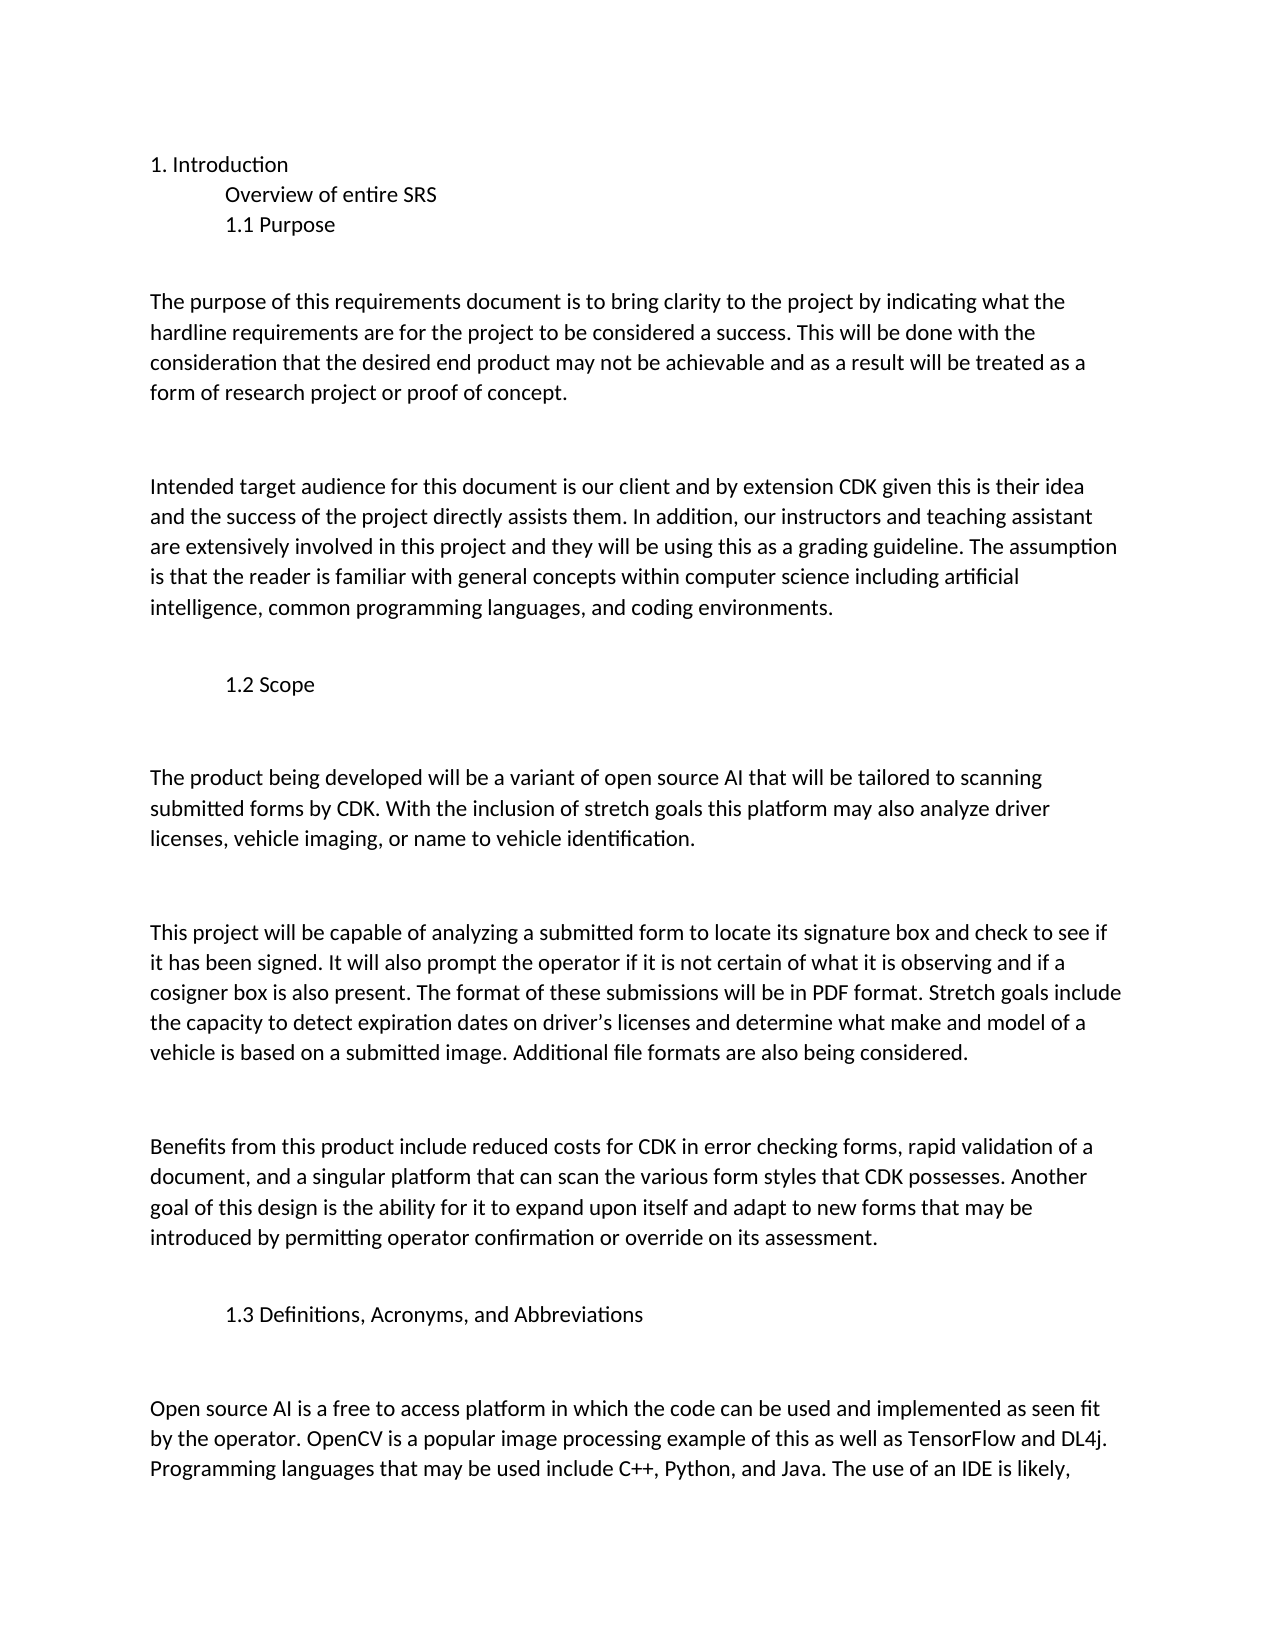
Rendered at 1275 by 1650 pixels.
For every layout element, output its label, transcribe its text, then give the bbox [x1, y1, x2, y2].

text The product being developed will be a variant of open source AI that will be tailored to scanning submitted forms by CDK. With the inclusion of stretch goals this platform may also analyze driver licenses, vehicle imaging, or name to vehicle identification. [150, 763, 1125, 852]
text 1. Introduction Overview of entire SRS 1.1 Purpose [150, 150, 1125, 269]
text The purpose of this requirements document is to bring clarity to the project by indicating what the hardline requirements are for the project to be considered a success. This will be done with the consideration that the desired end product may not be achievable and as a result will be treated as a form of research project or proof of concept. [150, 287, 1125, 406]
text 1.3 Definitions, Acronyms, and Abbreviations [150, 1270, 1125, 1328]
text 1.2 Scope [150, 639, 1125, 698]
text This project will be capable of analyzing a submitted form to locate its signature box and check to see if it has been signed. It will also prompt the operator if it is not certain of what it is observing and if a cosigner box is also present. The format of these submissions will be in PDF format. Stretch goals include the capacity to detect expiration dates on driver’s licenses and determine what make and model of a vehicle is based on a submitted image. Additional file formats are also being considered. [150, 918, 1125, 1067]
text Intended target audience for this document is our client and by extension CDK given this is their idea and the success of the project directly assists them. In addition, our instructors and teaching assistant are extensively involved in this project and they will be using this as a grading guideline. The assumption is that the reader is familiar with general concepts within computer science including artificial intelligence, common programming languages, and coding environments. [150, 472, 1125, 621]
